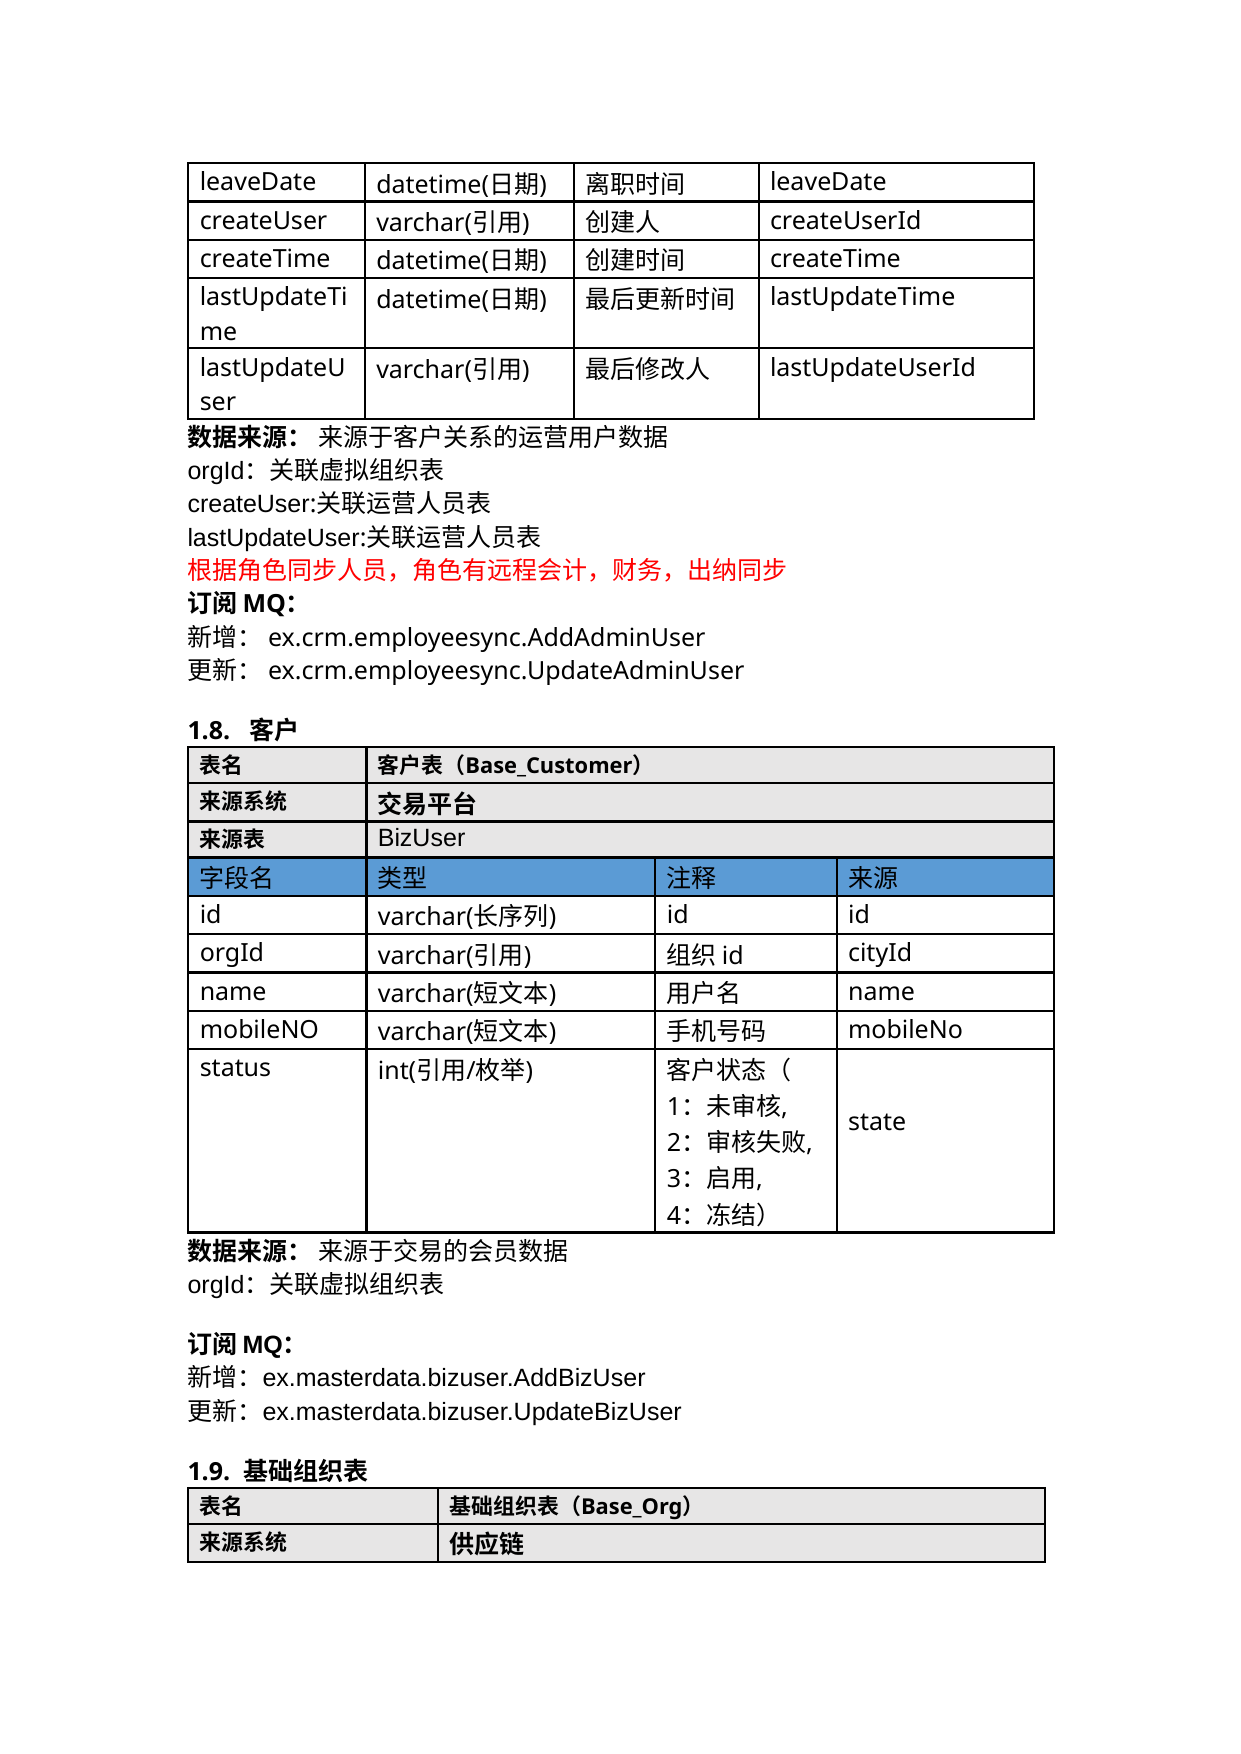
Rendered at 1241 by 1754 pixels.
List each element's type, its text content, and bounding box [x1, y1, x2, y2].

table_cell 注释 [656, 859, 836, 895]
table_cell datetime(日期) [366, 164, 573, 200]
table_cell lastUpdateUserId [760, 349, 1033, 417]
table_cell lastUpdateTime [189, 279, 364, 347]
table_cell 创建人 [575, 203, 758, 239]
table_cell 组织id [656, 935, 836, 971]
table_cell 来源系统 [189, 784, 365, 820]
text createUser:关联运营人员表 [187, 486, 1053, 519]
table_cell 来源系统 [189, 1525, 437, 1561]
table_cell varchar(引用) [366, 349, 573, 417]
table_cell mobileNo [838, 1012, 1053, 1048]
text 订阅MQ： [187, 1327, 1053, 1360]
table_header 客户表（Base_Customer） [368, 748, 1053, 782]
table_cell id [656, 897, 836, 933]
text 1.8. 客户 [187, 713, 1053, 746]
table_cell 创建时间 [575, 241, 758, 277]
table_cell 供应链 [439, 1525, 1044, 1561]
table_cell createUser [189, 203, 364, 239]
text 新增： ex.crm.employeesync.AddAdminUser [187, 619, 1053, 653]
text lastUpdateUser:关联运营人员表 [187, 519, 1053, 553]
table_cell lastUpdateUser [189, 349, 364, 417]
table_cell cityId [838, 935, 1053, 971]
table_cell createTime [189, 241, 364, 277]
table_cell varchar(引用) [366, 203, 573, 239]
table_cell lastUpdateTime [760, 279, 1033, 347]
table_cell 交易平台 [368, 784, 1053, 820]
table_cell orgId [189, 935, 365, 971]
table_header 基础组织表（Base_Org） [439, 1489, 1044, 1523]
table_cell BizUser [368, 823, 1053, 856]
table_cell 来源 [838, 859, 1053, 895]
table_cell mobileNO [189, 1012, 365, 1048]
table_cell state [838, 1050, 1053, 1231]
table_cell name [838, 974, 1053, 1010]
text orgId：关联虚拟组织表 [187, 1267, 1053, 1300]
table_cell leaveDate [760, 164, 1033, 200]
text 1.9. 基础组织表 [187, 1453, 1053, 1487]
text 根据角色同步人员，角色有远程会计，财务，出纳同步 [187, 553, 1053, 586]
text 新增：ex.masterdata.bizuser.AddBizUser [187, 1360, 1053, 1393]
text 更新： ex.crm.employeesync.UpdateAdminUser [187, 653, 1053, 686]
table_cell datetime(日期) [366, 241, 573, 277]
text 数据来源： 来源于交易的会员数据 [187, 1234, 1053, 1267]
table_cell int(引用/枚举) [368, 1050, 654, 1231]
table_cell createTime [760, 241, 1033, 277]
text orgId：关联虚拟组织表 [187, 453, 1053, 486]
table_cell 类型 [368, 859, 654, 895]
table_cell 离职时间 [575, 164, 758, 200]
table_cell leaveDate [189, 164, 364, 200]
table_cell varchar(引用) [368, 935, 654, 971]
table_cell 最后更新时间 [575, 279, 758, 347]
table_cell createUserId [760, 203, 1033, 239]
text 更新：ex.masterdata.bizuser.UpdateBizUser [187, 1393, 1053, 1427]
table_cell 最后修改人 [575, 349, 758, 417]
table_cell id [189, 897, 365, 933]
table_cell 客户状态（ 1：未审核, 2：审核失败, 3：启用, 4：冻结） [656, 1050, 836, 1231]
text 数据来源： 来源于客户关系的运营用户数据 [187, 419, 1053, 453]
table_cell 手机号码 [656, 1012, 836, 1048]
table_cell datetime(日期) [366, 279, 573, 347]
table_cell 用户名 [656, 974, 836, 1010]
table_cell varchar(长序列) [368, 897, 654, 933]
table_cell 来源表 [189, 823, 365, 856]
table_cell status [189, 1050, 365, 1231]
text 订阅MQ： [187, 586, 1053, 619]
table_header 表名 [189, 748, 365, 782]
table_cell 字段名 [189, 859, 365, 895]
table_header 表名 [189, 1489, 437, 1523]
table_cell id [838, 897, 1053, 933]
table_cell name [189, 974, 365, 1010]
table_cell varchar(短文本) [368, 974, 654, 1010]
table_cell varchar(短文本) [368, 1012, 654, 1048]
